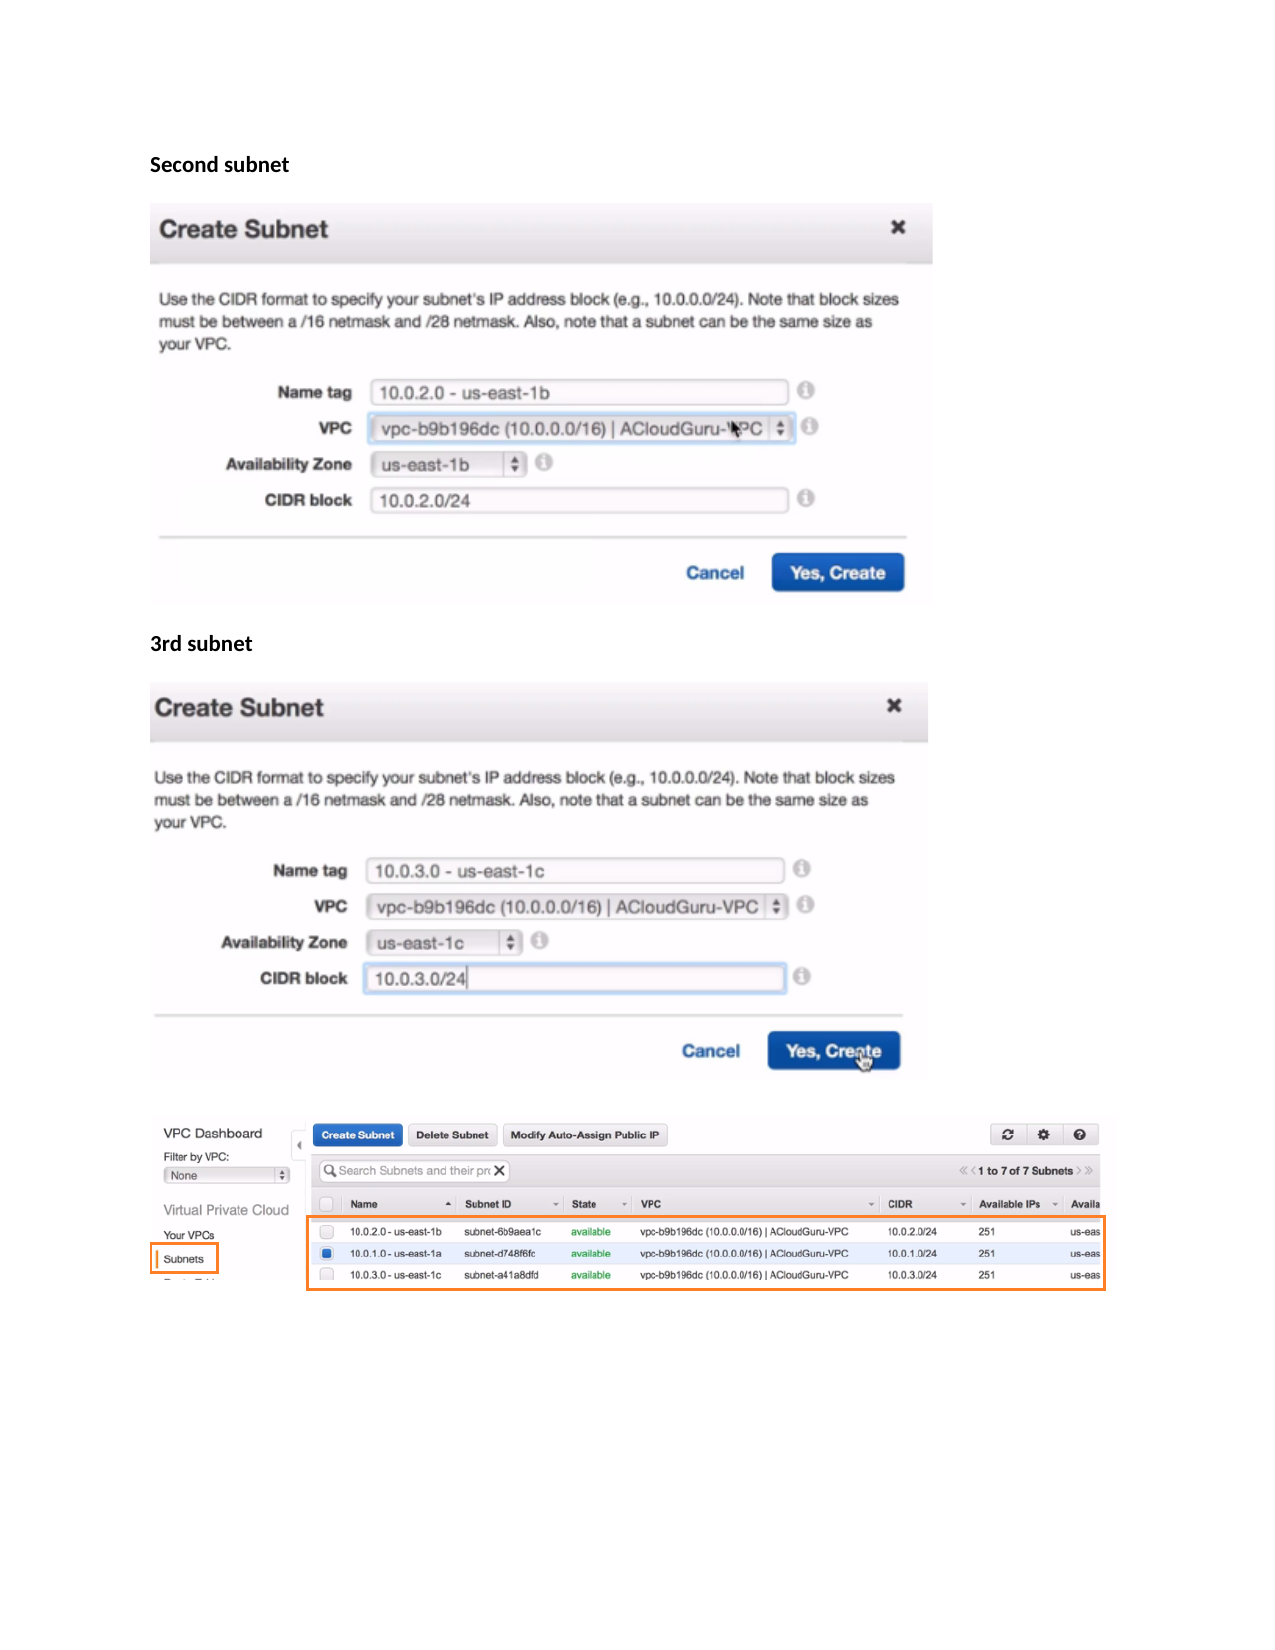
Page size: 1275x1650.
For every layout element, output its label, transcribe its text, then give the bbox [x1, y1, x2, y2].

picture [150, 203, 933, 605]
picture [150, 1104, 1125, 1318]
text Second subnet [150, 150, 1125, 178]
text 3rd subnet [150, 629, 1125, 658]
picture [150, 682, 929, 1080]
